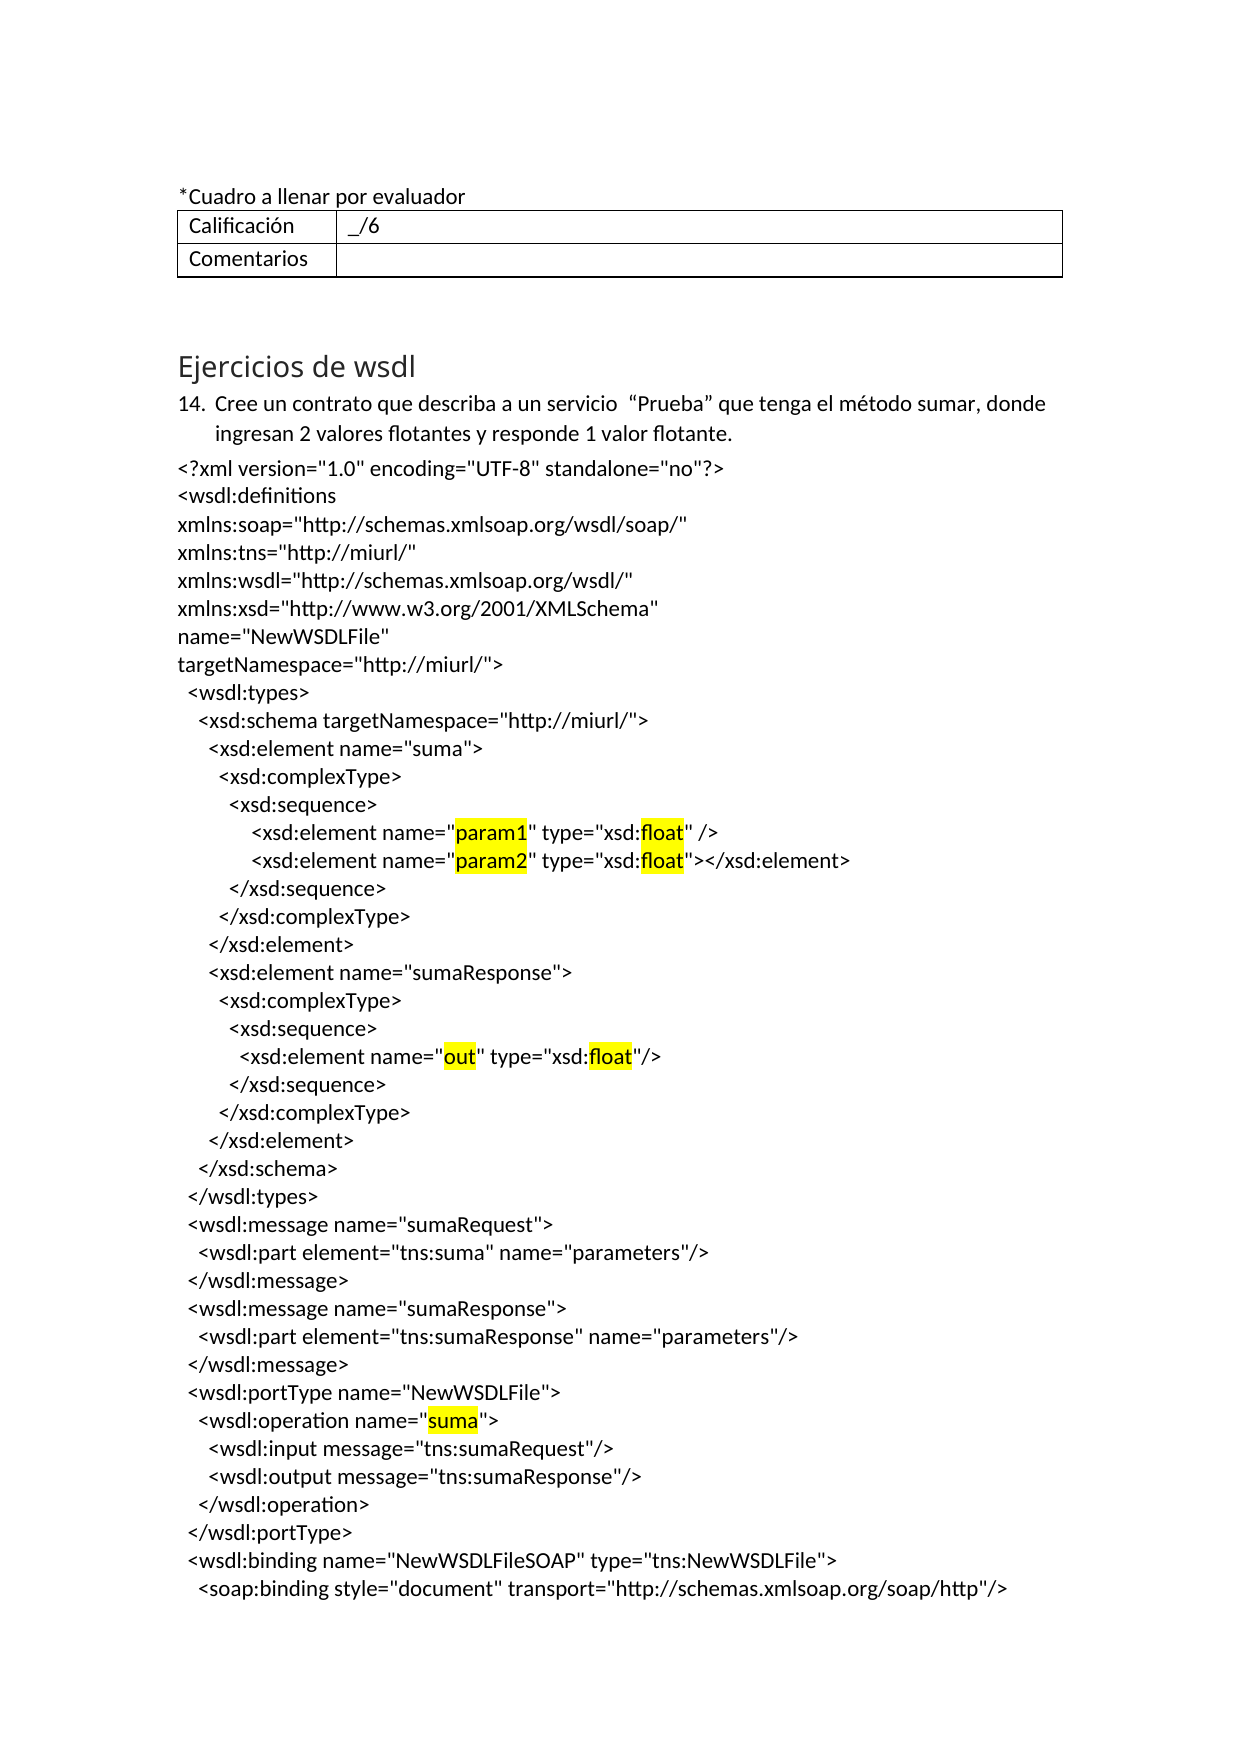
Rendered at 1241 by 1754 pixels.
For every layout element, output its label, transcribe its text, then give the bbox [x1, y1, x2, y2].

text </wsdl:types> [177, 1182, 1063, 1210]
text <xsd:element name="param1" type="xsd:float" /> [527, 818, 641, 846]
table_cell [337, 244, 1062, 276]
text <xsd:element name="out" type="xsd:float"/> [177, 1042, 444, 1070]
text </xsd:element> [177, 930, 1063, 958]
text <wsdl:operation name="suma"> [177, 1406, 428, 1434]
text <wsdl:output message="tns:sumaResponse"/> [177, 1462, 1063, 1490]
text </xsd:sequence> [177, 1070, 1063, 1098]
text </xsd:complexType> [177, 902, 1063, 930]
text targetNamespace="http://miurl/"> [177, 650, 1063, 678]
text <xsd:complexType> [177, 986, 1063, 1014]
text <wsdl:types> [177, 678, 1063, 706]
text <xsd:element name="out" type="xsd:float"/> [476, 1042, 589, 1070]
subtitle Ejercicios de wsdl [177, 346, 1063, 386]
text <wsdl:input message="tns:sumaRequest"/> [177, 1434, 1063, 1462]
table_header Calificación [178, 211, 336, 243]
text *Cuadro a llenar por evaluador [177, 182, 1063, 210]
text <wsdl:definitions [177, 482, 1063, 510]
text xmlns:tns="http://miurl/" [177, 538, 1063, 566]
text </wsdl:operation> [177, 1490, 1063, 1518]
text <wsdl:operation name="suma"> [478, 1406, 1063, 1434]
text <xsd:schema targetNamespace="http://miurl/"> [177, 706, 1063, 734]
text <wsdl:part element="tns:suma" name="parameters"/> [177, 1238, 1063, 1266]
text </xsd:element> [177, 1126, 1063, 1154]
text <wsdl:binding name="NewWSDLFileSOAP" type="tns:NewWSDLFile"> [177, 1546, 1063, 1574]
text </wsdl:message> [177, 1350, 1063, 1378]
text xmlns:wsdl="http://schemas.xmlsoap.org/wsdl/" [177, 566, 1063, 594]
text <wsdl:part element="tns:sumaResponse" name="parameters"/> [177, 1322, 1063, 1350]
text <wsdl:portType name="NewWSDLFile"> [177, 1378, 1063, 1406]
text xmlns:soap="http://schemas.xmlsoap.org/wsdl/soap/" [177, 510, 1063, 538]
text <xsd:element name="param2" type="xsd:float"></xsd:element> [684, 846, 1063, 874]
text <xsd:element name="out" type="xsd:float"/> [632, 1042, 1063, 1070]
text name="NewWSDLFile" [177, 622, 1063, 650]
list Cree un contrato que describa a un servicio “Prueba” que tenga el método sumar, donde ingresan 2 valores flotantes y responde 1 valor flotante. [177, 389, 1063, 447]
text </xsd:complexType> [177, 1098, 1063, 1126]
text <?xml version="1.0" encoding="UTF-8" standalone="no"?> [177, 454, 1063, 482]
text <wsdl:message name="sumaResponse"> [177, 1294, 1063, 1322]
text <xsd:element name="param1" type="xsd:float" /> [684, 818, 1063, 846]
text <wsdl:message name="sumaRequest"> [177, 1210, 1063, 1238]
text <xsd:element name="suma"> [177, 734, 1063, 762]
text <xsd:element name="sumaResponse"> [177, 958, 1063, 986]
table_cell Comentarios [178, 244, 336, 276]
text </xsd:schema> [177, 1154, 1063, 1182]
text <soap:binding style="document" transport="http://schemas.xmlsoap.org/soap/http"/> [177, 1574, 1063, 1602]
text xmlns:xsd="http://www.w3.org/2001/XMLSchema" [177, 594, 1063, 622]
table_header _/6 [337, 211, 1062, 243]
text <xsd:sequence> [177, 1014, 1063, 1042]
text <xsd:element name="param2" type="xsd:float"></xsd:element> [177, 846, 455, 874]
text </wsdl:portType> [177, 1518, 1063, 1546]
text <xsd:sequence> [177, 790, 1063, 818]
text <xsd:element name="param1" type="xsd:float" /> [177, 818, 455, 846]
text <xsd:complexType> [177, 762, 1063, 790]
text </xsd:sequence> [177, 874, 1063, 902]
text </wsdl:message> [177, 1266, 1063, 1294]
